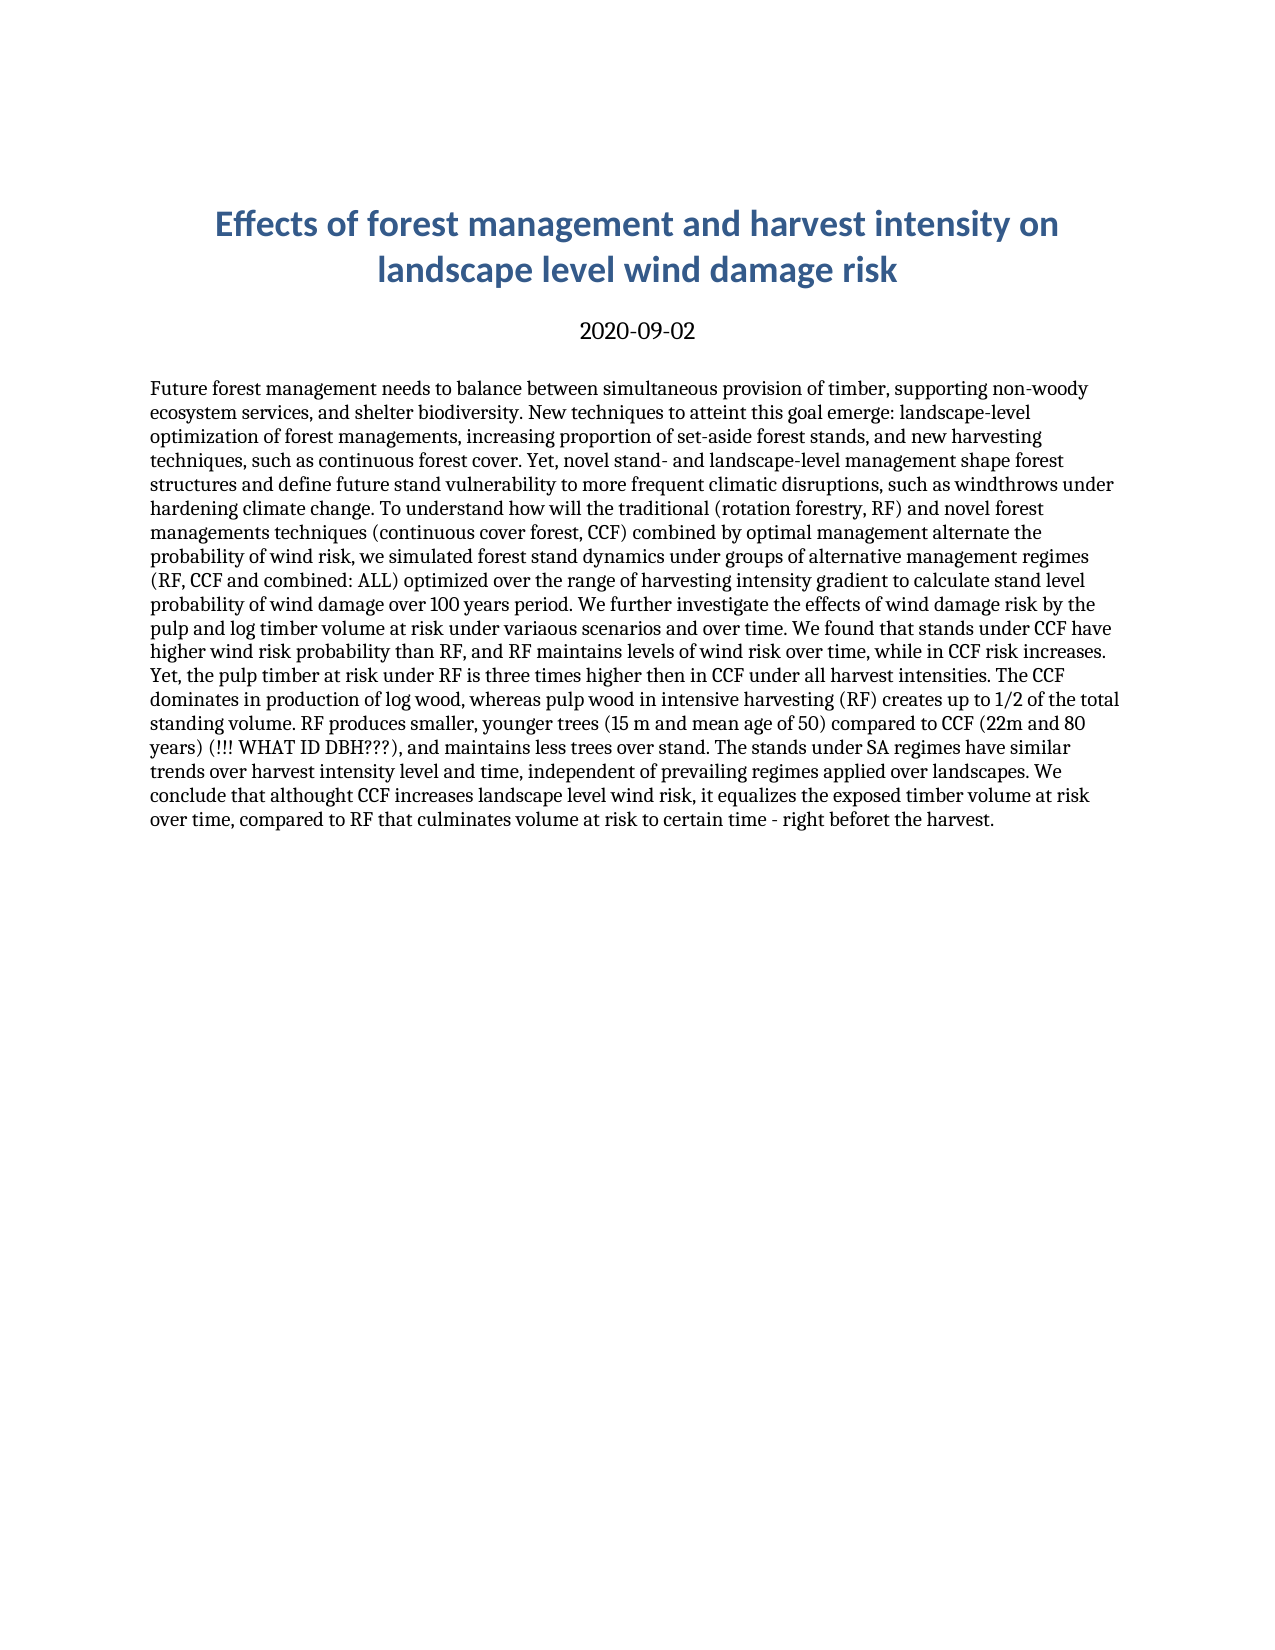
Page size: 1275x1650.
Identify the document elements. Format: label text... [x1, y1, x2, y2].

text 2020-09-02 [150, 317, 1125, 345]
title Effects of forest management and harvest intensity on landscape level wind damage risk [150, 200, 1125, 292]
text Future forest management needs to balance between simultaneous provision of timber, supporting non-woody ecosystem services, and shelter biodiversity. New techniques to atteint this goal emerge: landscape-level optimization of forest managements, increasing proportion of set-aside forest stands, and new harvesting techniques, such as continuous forest cover. Yet, novel stand- and landscape-level management shape forest structures and define future stand vulnerability to more frequent climatic disruptions, such as windthrows under hardening climate change. To understand how will the traditional (rotation forestry, RF) and novel forest managements techniques (continuous cover forest, CCF) combined by optimal management alternate the probability of wind risk, we simulated forest stand dynamics under groups of alternative management regimes (RF, CCF and combined: ALL) optimized over the range of harvesting intensity gradient to calculate stand level probability of wind damage over 100 years period. We further investigate the effects of wind damage risk by the pulp and log timber volume at risk under variaous scenarios and over time. We found that stands under CCF have higher wind risk probability than RF, and RF maintains levels of wind risk over time, while in CCF risk increases. Yet, the pulp timber at risk under RF is three times higher then in CCF under all harvest intensities. The CCF dominates in production of log wood, whereas pulp wood in intensive harvesting (RF) creates up to 1/2 of the total standing volume. RF produces smaller, younger trees (15 m and mean age of 50) compared to CCF (22m and 80 years) (!!! WHAT ID DBH???), and maintains less trees over stand. The stands under SA regimes have similar trends over harvest intensity level and time, independent of prevailing regimes applied over landscapes. We conclude that althought CCF increases landscape level wind risk, it equalizes the exposed timber volume at risk over time, compared to RF that culminates volume at risk to certain time - right beforet the harvest. [150, 377, 1125, 856]
